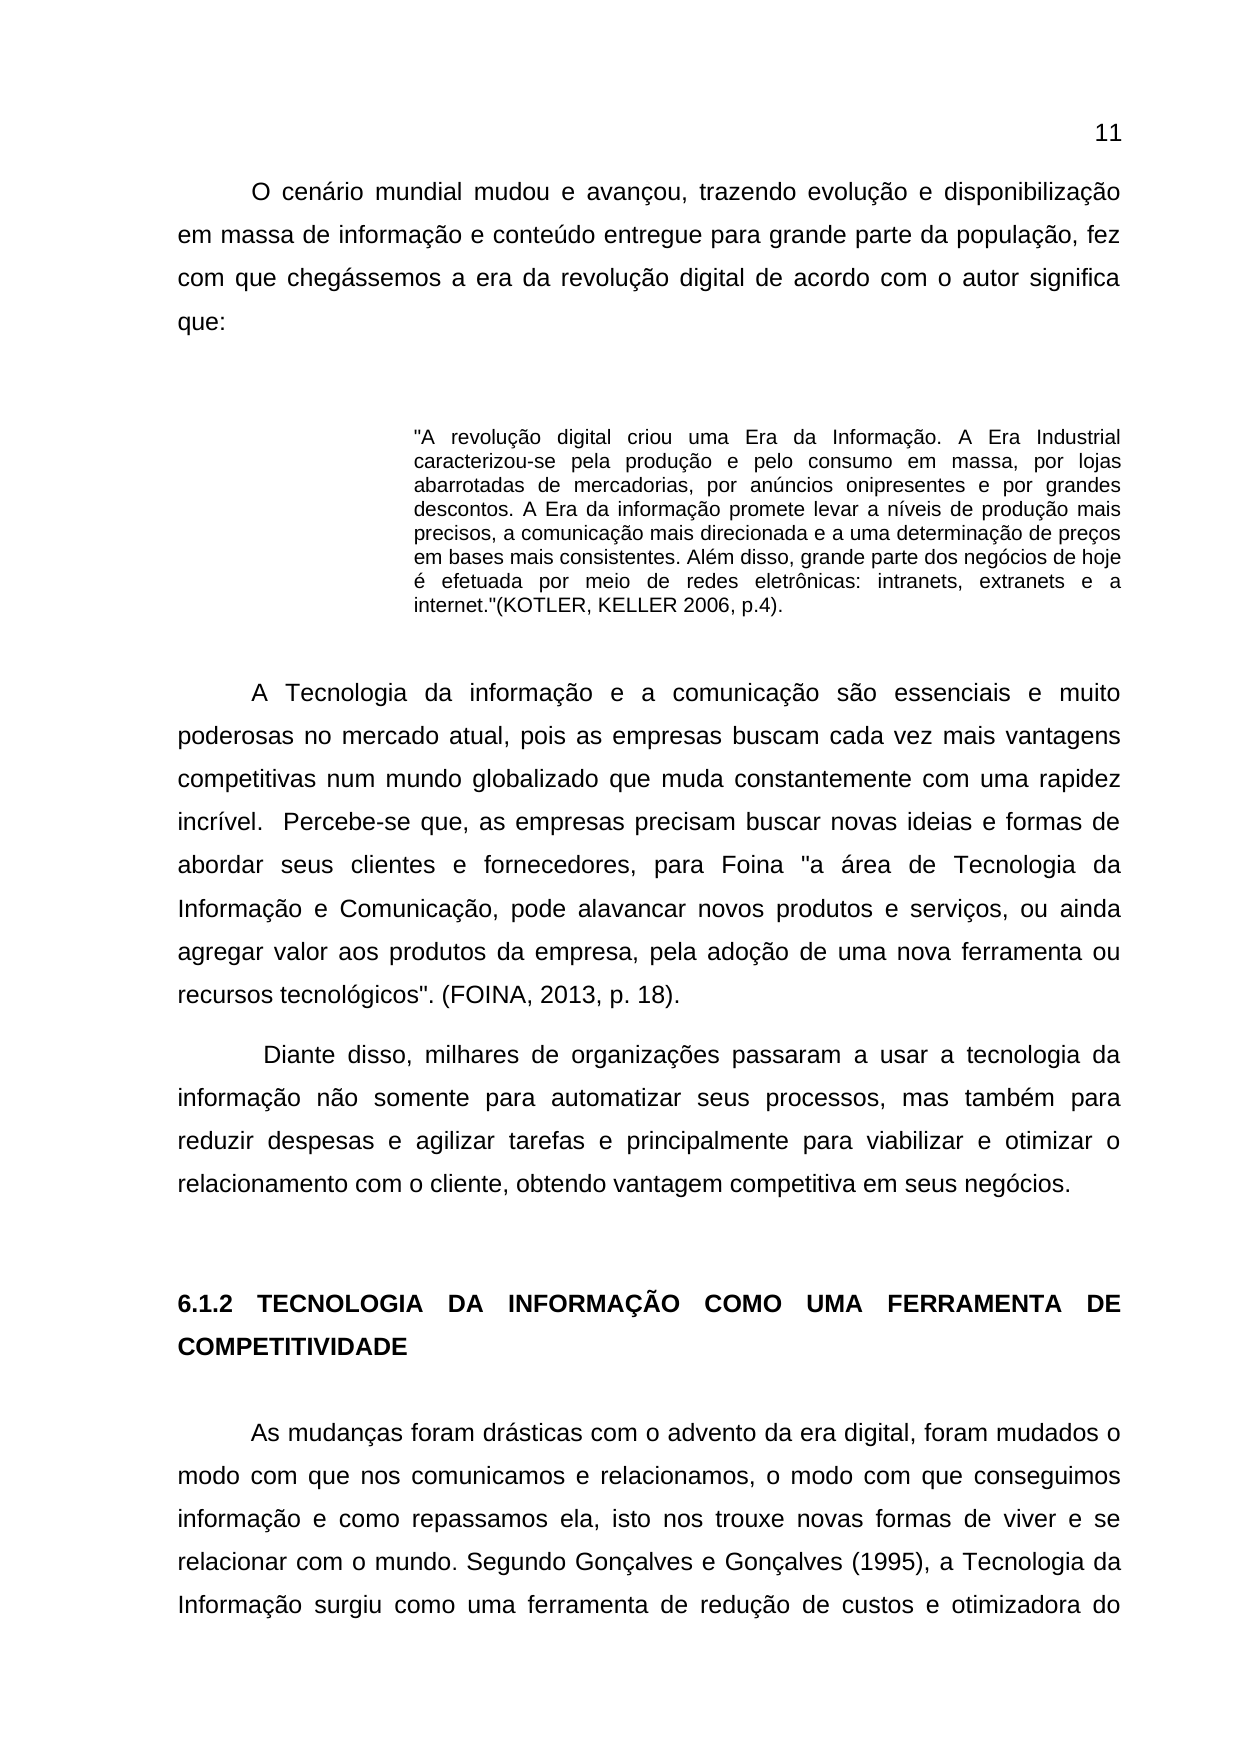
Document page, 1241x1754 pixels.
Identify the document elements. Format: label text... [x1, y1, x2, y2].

text A Tecnologia da informação e a comunicação são essenciais e muito poderosas no mercado atual, pois as empresas buscam cada vez mais vantagens competitivas num mundo globalizado que muda constantemente com uma rapidez incrível. Percebe-se que, as empresas precisam buscar novas ideias e formas de abordar seus clientes e fornecedores, para Foina "a área de Tecnologia da Informação e Comunicação, pode alavancar novos produtos e serviços, ou ainda agregar valor aos produtos da empresa, pela adoção de uma nova ferramenta ou recursos tecnológicos". (FOINA, 2013, p. 18). [177, 678, 1122, 1009]
text 6.1.2 Tecnologia da Informação como uma ferramenta de competitividade [177, 1289, 1122, 1361]
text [177, 1418, 1122, 1619]
text O cenário mundial mudou e avançou, trazendo evolução e disponibilização em massa de informação e conteúdo entregue para grande parte da população, fez com que chegássemos a era da revolução digital de acordo com o autor significa que: [177, 177, 1122, 335]
text Diante disso, milhares de organizações passaram a usar a tecnologia da informação não somente para automatizar seus processos, mas também para reduzir despesas e agilizar tarefas e principalmente para viabilizar e otimizar o relacionamento com o cliente, obtendo vantagem competitiva em seus negócios. [177, 1040, 1122, 1198]
text "A revolução digital criou uma Era da Informação. A Era Industrial caracterizou-se pela produção e pelo consumo em massa, por lojas abarrotadas de mercadorias, por anúncios onipresentes e por grandes descontos. A Era da informação promete levar a níveis de produção mais precisos, a comunicação mais direcionada e a uma determinação de preços em bases mais consistentes. Além disso, grande parte dos negócios de hoje é efetuada por meio de redes eletrônicas: intranets, extranets e a internet."(KOTLER, KELLER 2006, p.4). [413, 425, 1122, 617]
